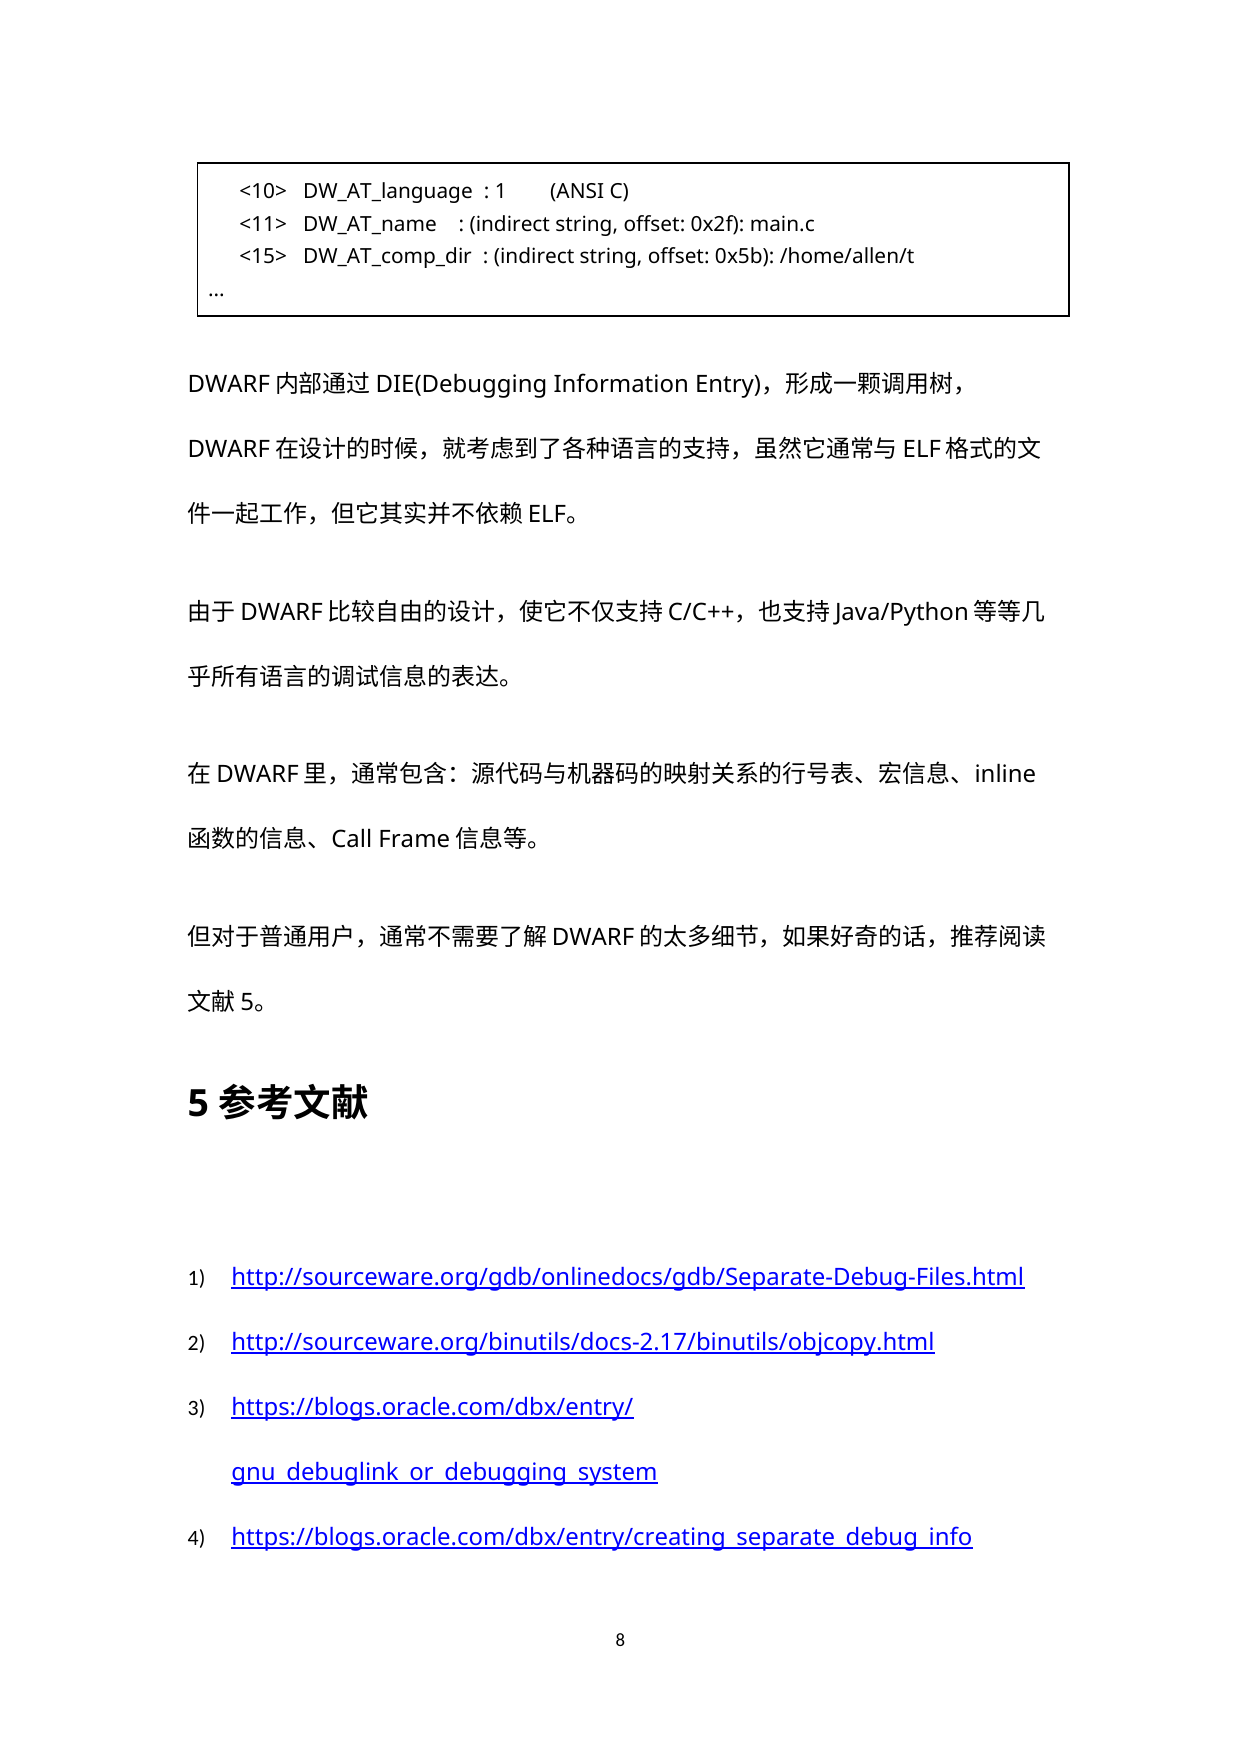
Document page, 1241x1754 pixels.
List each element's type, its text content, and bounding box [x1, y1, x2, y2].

text DWARF内部通过DIE(Debugging Information Entry)，形成一颗调用树，DWARF在设计的时候，就考虑到了各种语言的支持，虽然它通常与ELF格式的文件一起工作，但它其实并不依赖ELF。 [187, 349, 1053, 544]
list http://sourceware.org/binutils/docs-2.17/binutils/objcopy.html [187, 1308, 1053, 1373]
text 由于DWARF比较自由的设计，使它不仅支持C/C++，也支持Java/Python等等几乎所有语言的调试信息的表达。 [187, 577, 1053, 707]
subtitle 5 参考文献 [187, 1067, 1053, 1132]
list https://blogs.oracle.com/dbx/entry/creating_separate_debug_info [187, 1503, 1053, 1568]
list https://blogs.oracle.com/dbx/entry/gnu_debuglink_or_debugging_system [187, 1373, 1053, 1503]
list http://sourceware.org/gdb/onlinedocs/gdb/Separate-Debug-Files.html [187, 1243, 1053, 1308]
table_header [198, 164, 1068, 315]
text 但对于普通用户，通常不需要了解DWARF的太多细节，如果好奇的话，推荐阅读文献5。 [187, 902, 1053, 1032]
text 在DWARF里，通常包含：源代码与机器码的映射关系的行号表、宏信息、inline函数的信息、Call Frame信息等。 [187, 739, 1053, 869]
